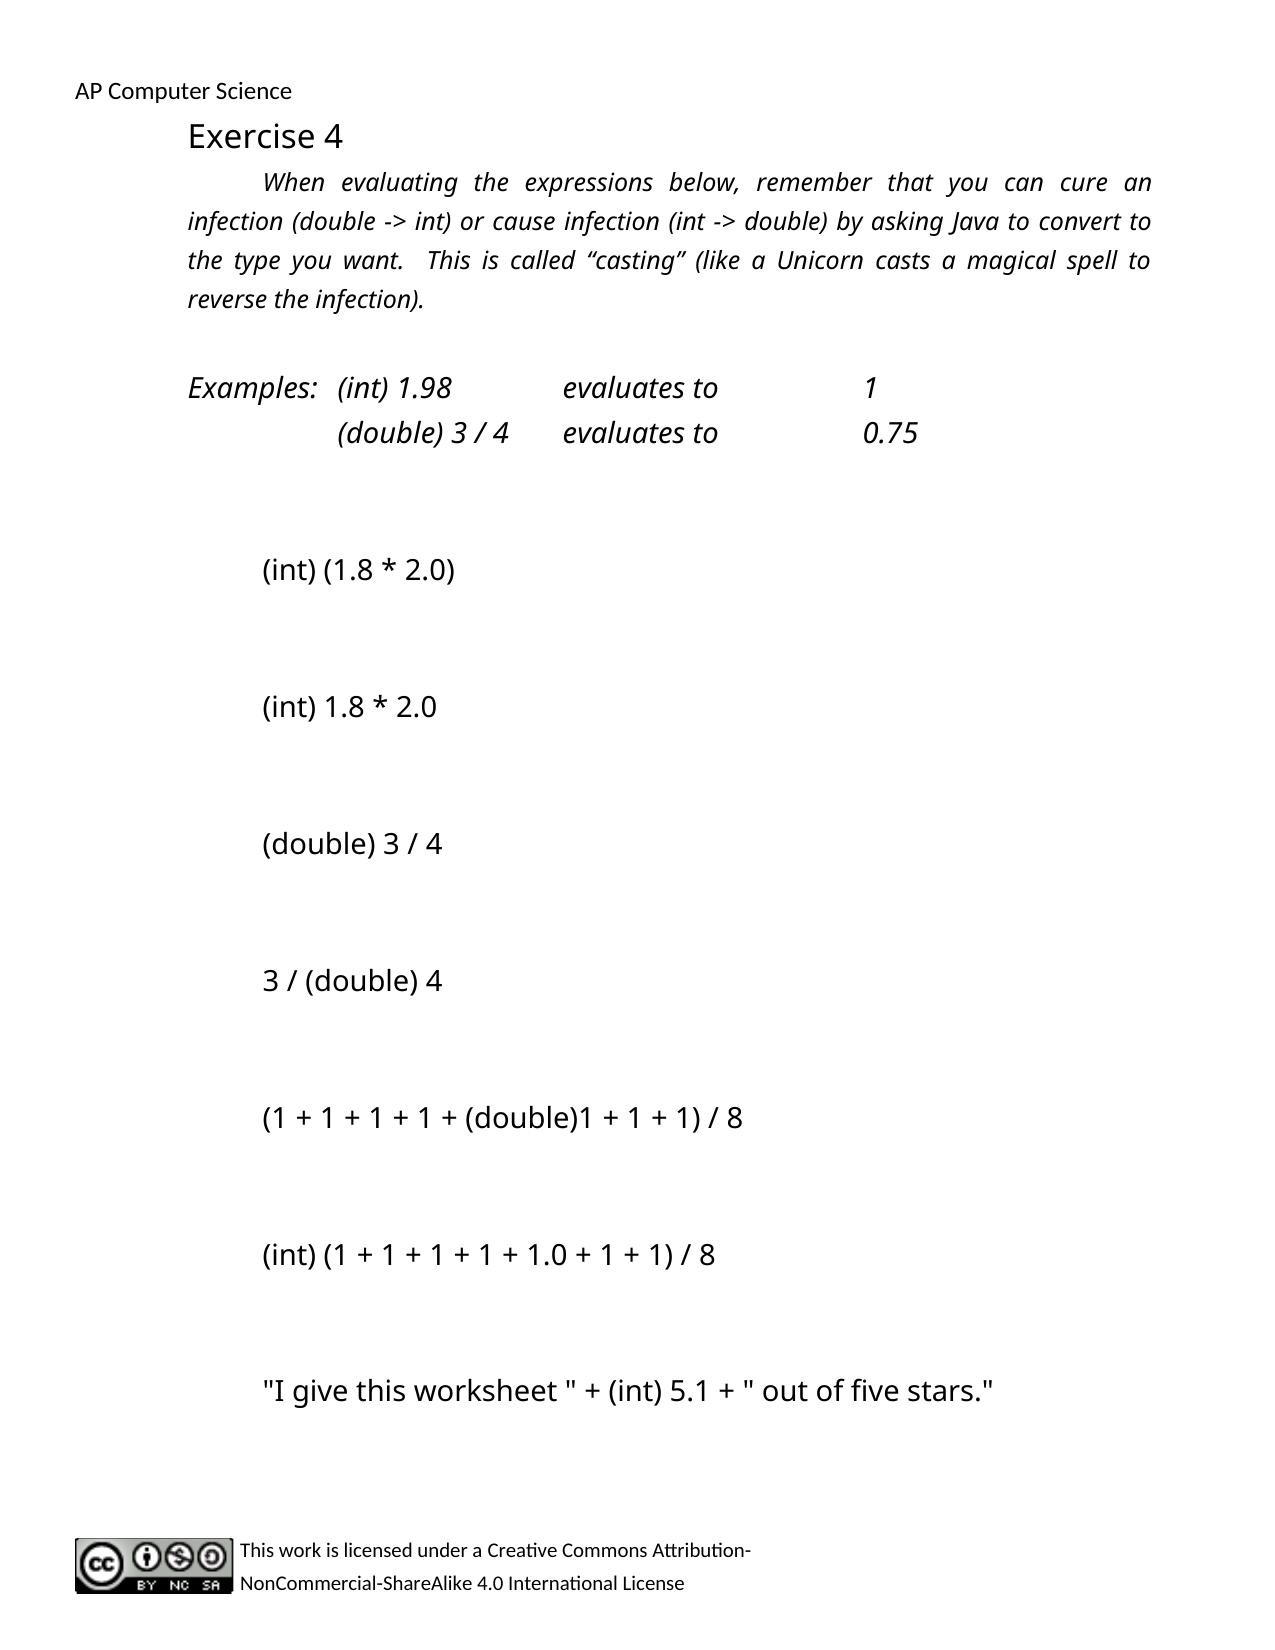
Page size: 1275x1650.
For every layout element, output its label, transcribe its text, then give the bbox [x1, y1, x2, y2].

text (int) (1.8 * 2.0) [187, 549, 1153, 680]
text (int) 1.8 * 2.0 [187, 686, 1153, 726]
text (double) 3 / 4 [187, 823, 1153, 863]
text (double) 3 / 4 evaluates to 0.75 [262, 413, 1153, 543]
subtitle Exercise 4 [187, 112, 1153, 158]
text 3 / (double) 4 [187, 960, 1153, 1000]
text (1 + 1 + 1 + 1 + (double)1 + 1 + 1) / 8 [187, 1097, 1153, 1137]
text Examples: (int) 1.98 evaluates to 1 [187, 367, 1153, 407]
picture [75, 1538, 234, 1594]
text "I give this worksheet " + (int) 5.1 + " out of five stars." [187, 1371, 1153, 1410]
text (int) (1 + 1 + 1 + 1 + 1.0 + 1 + 1) / 8 [187, 1234, 1153, 1273]
text When evaluating the expressions below, remember that you can cure an infection (double -> int) or cause infection (int -> double) by asking Java to convert to the type you want. This is called “casting” (like a Unicorn casts a magical spell to reverse the infection). [187, 165, 1153, 316]
